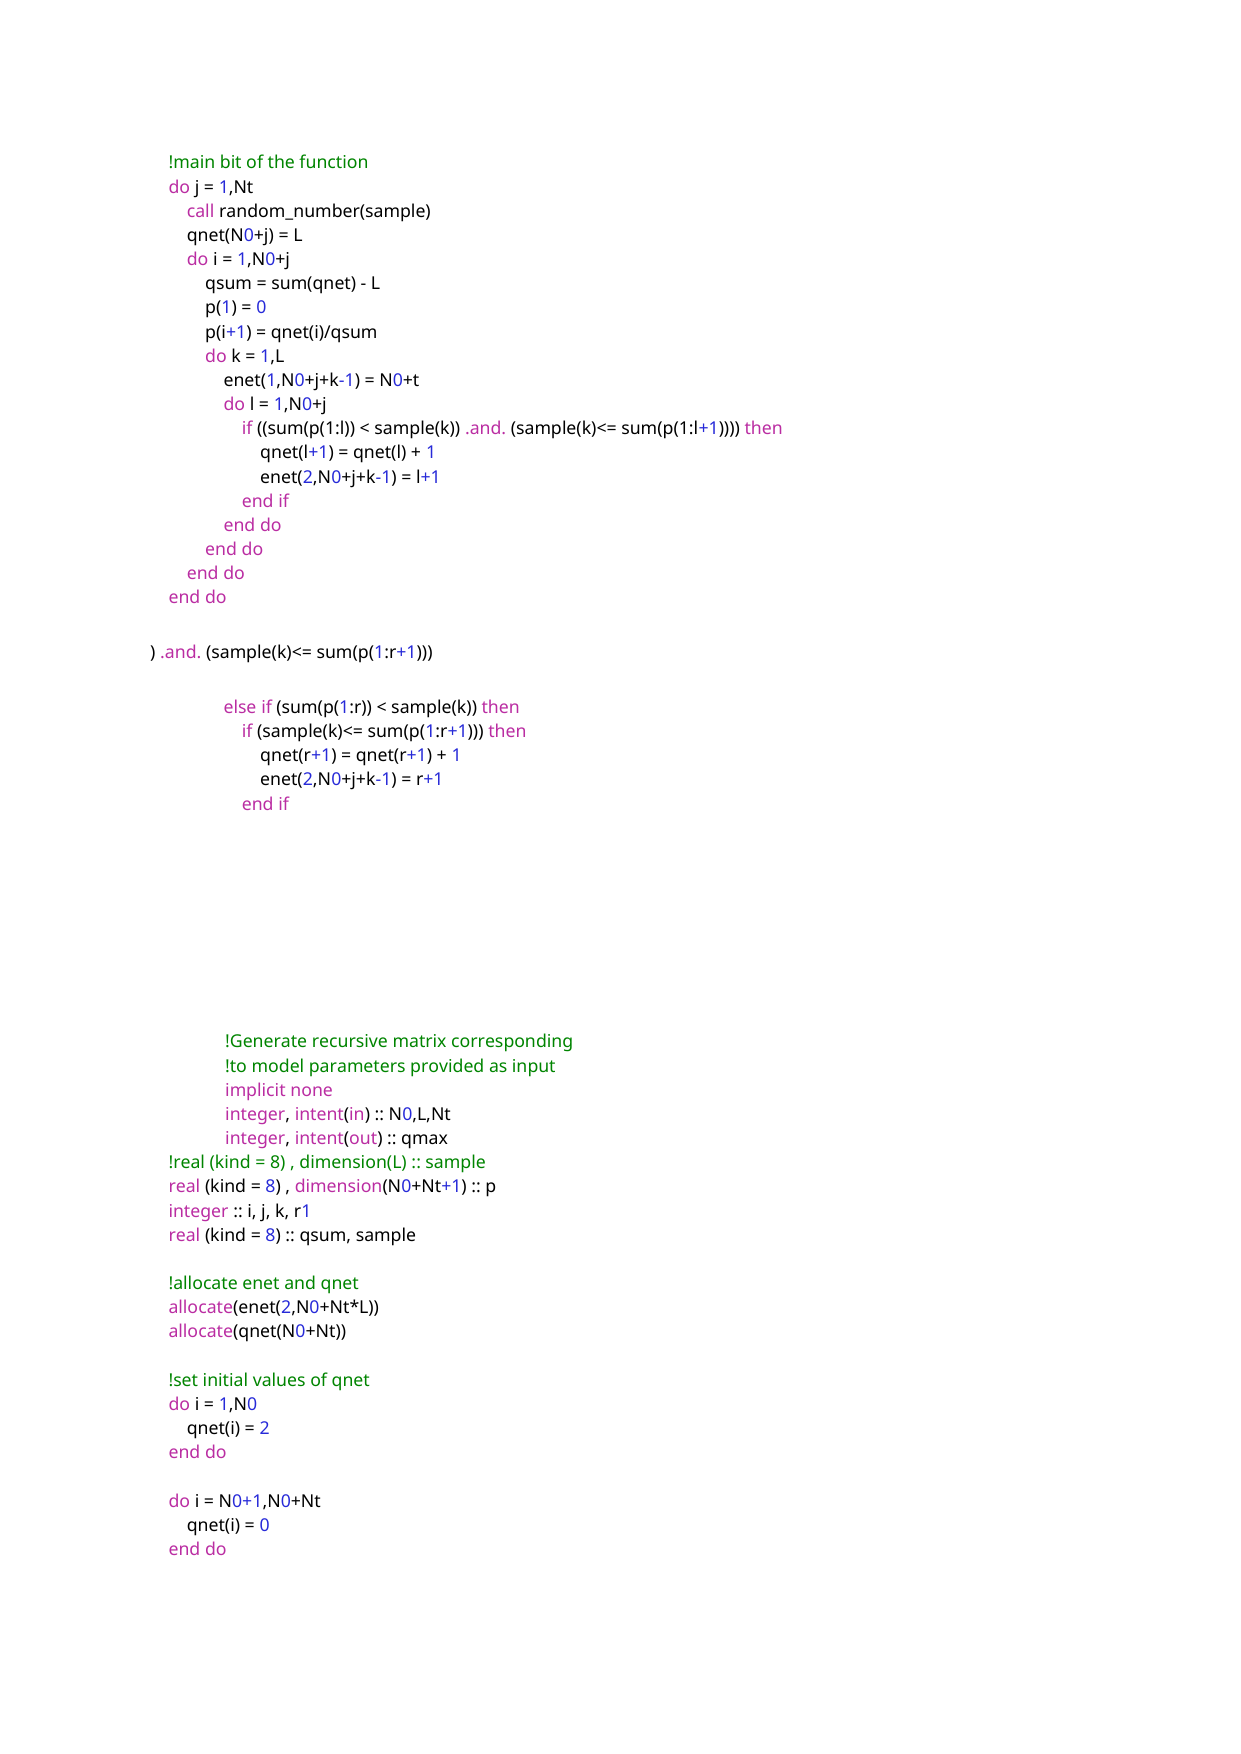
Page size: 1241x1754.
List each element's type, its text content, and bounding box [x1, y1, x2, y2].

text end do [150, 537, 1090, 561]
text enet(2,N0+j+k-1) = l+1 [150, 464, 1090, 488]
text qnet(i) = 0 [150, 1512, 1090, 1536]
text ) .and. (sample(k)<= sum(p(1:r+1))) [150, 640, 1090, 664]
text end if [150, 488, 1090, 512]
text !set initial values of qnet [150, 1367, 1090, 1391]
text if ((sum(p(1:l)) < sample(k)) .and. (sample(k)<= sum(p(1:l+1)))) then [150, 416, 1090, 440]
text else if (sum(p(1:r)) < sample(k)) then [150, 694, 1090, 718]
text call random_number(sample) [150, 198, 1090, 222]
text end do [150, 512, 1090, 537]
text do j = 1,Nt [150, 174, 1090, 198]
text !main bit of the function [150, 150, 1090, 174]
text end do [150, 1536, 1090, 1561]
text p(1) = 0 [150, 295, 1090, 319]
text real (kind = 8) , dimension(N0+Nt+1) :: p [150, 1174, 1090, 1198]
text real (kind = 8) :: qsum, sample [150, 1222, 1090, 1246]
text !Generate recursive matrix corresponding [150, 1029, 1090, 1053]
text end if [150, 791, 1090, 815]
text qsum = sum(qnet) - L [150, 271, 1090, 295]
text if (sample(k)<= sum(p(1:r+1))) then [150, 718, 1090, 743]
text do i = N0+1,N0+Nt [150, 1488, 1090, 1512]
text implicit none [150, 1077, 1090, 1101]
text do i = 1,N0+j [150, 247, 1090, 271]
text integer, intent(in) :: N0,L,Nt [150, 1101, 1090, 1126]
text integer, intent(out) :: qmax [150, 1126, 1090, 1150]
text do k = 1,L [150, 343, 1090, 367]
text enet(1,N0+j+k-1) = N0+t [150, 367, 1090, 392]
text !to model parameters provided as input [150, 1053, 1090, 1077]
text do i = 1,N0 [150, 1391, 1090, 1416]
text allocate(enet(2,N0+Nt*L)) [150, 1295, 1090, 1319]
text integer :: i, j, k, r1 [150, 1198, 1090, 1222]
text !allocate enet and qnet [150, 1271, 1090, 1295]
text allocate(qnet(N0+Nt)) [150, 1319, 1090, 1343]
text enet(2,N0+j+k-1) = r+1 [150, 767, 1090, 791]
text do l = 1,N0+j [150, 392, 1090, 416]
text end do [150, 1440, 1090, 1464]
text qnet(l+1) = qnet(l) + 1 [150, 440, 1090, 464]
text end do [150, 585, 1090, 609]
text !real (kind = 8) , dimension(L) :: sample [150, 1150, 1090, 1174]
text end do [150, 561, 1090, 585]
text p(i+1) = qnet(i)/qsum [150, 319, 1090, 343]
text qnet(i) = 2 [150, 1416, 1090, 1440]
text qnet(N0+j) = L [150, 222, 1090, 247]
text qnet(r+1) = qnet(r+1) + 1 [150, 743, 1090, 767]
